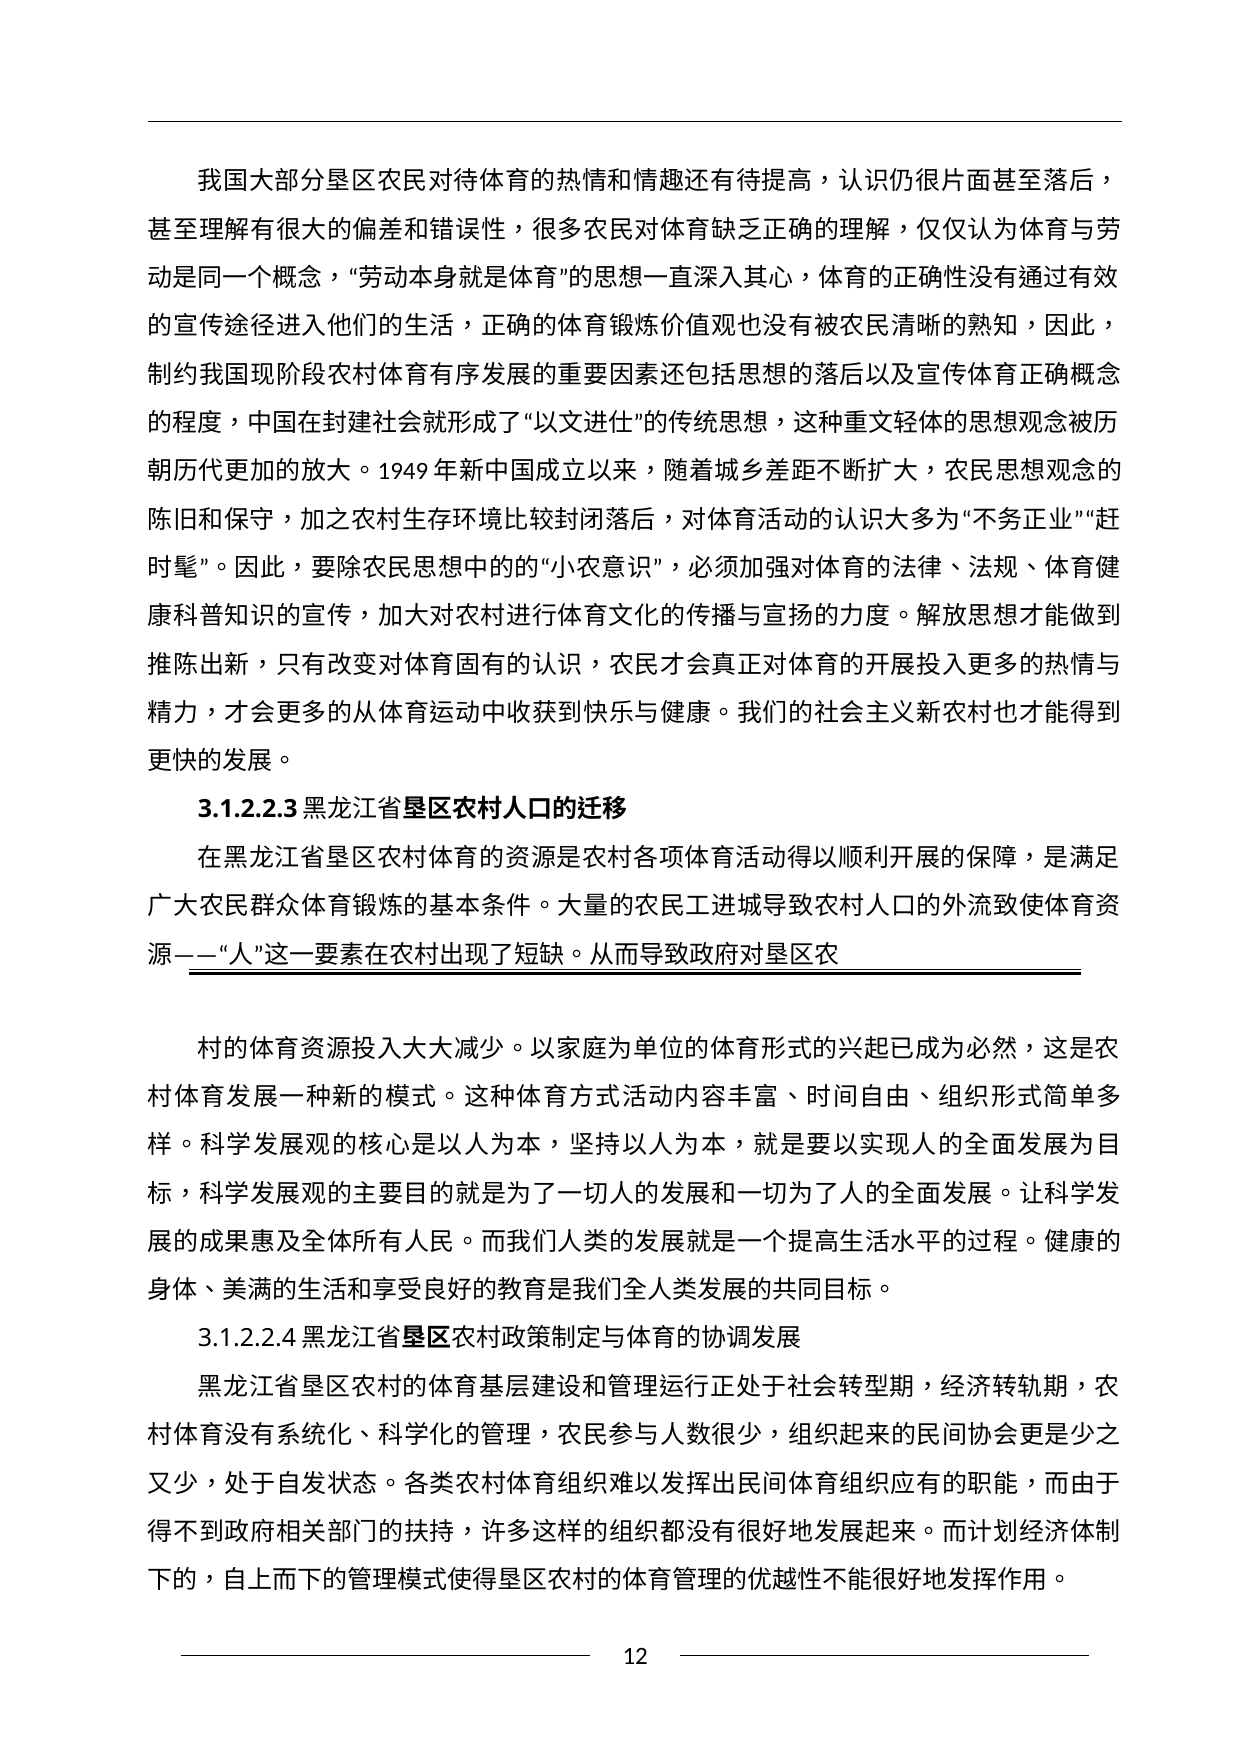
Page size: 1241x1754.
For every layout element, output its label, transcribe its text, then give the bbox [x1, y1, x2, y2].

text 3.1.2.2.3黑龙江省垦区农村人口的迁移 [148, 776, 1122, 824]
text 村的体育资源投入大大减少。以家庭为单位的体育形式的兴起已成为必然，这是农村体育发展一种新的模式。这种体育方式活动内容丰富、时间自由、组织形式简单多样。科学发展观的核心是以人为本，坚持以人为本，就是要以实现人的全面发展为目标，科学发展观的主要目的就是为了一切人的发展和一切为了人的全面发展。让科学发展的成果惠及全体所有人民。而我们人类的发展就是一个提高生活水平的过程。健康的身体、美满的生活和享受良好的教育是我们全人类发展的共同目标。 [148, 1015, 1122, 1305]
text 3.1.2.2.4黑龙江省垦区农村政策制定与体育的协调发展 [148, 1305, 1122, 1353]
text 黑龙江省垦区农村的体育基层建设和管理运行正处于社会转型期，经济转轨期，农村体育没有系统化、科学化的管理，农民参与人数很少，组织起来的民间协会更是少之又少，处于自发状态。各类农村体育组织难以发挥出民间体育组织应有的职能，而由于得不到政府相关部门的扶持，许多这样的组织都没有很好地发展起来。而计划经济体制下的，自上而下的管理模式使得垦区农村的体育管理的优越性不能很好地发挥作用。 [148, 1353, 1122, 1595]
text 我国大部分垦区农民对待体育的热情和情趣还有待提高，认识仍很片面甚至落后，甚至理解有很大的偏差和错误性，很多农民对体育缺乏正确的理解，仅仅认为体育与劳动是同一个概念，“劳动本身就是体育”的思想一直深入其心，体育的正确性没有通过有效的宣传途径进入他们的生活，正确的体育锻炼价值观也没有被农民清晰的熟知，因此，制约我国现阶段农村体育有序发展的重要因素还包括思想的落后以及宣传体育正确概念的程度，中国在封建社会就形成了“以文进仕”的传统思想，这种重文轻体的思想观念被历朝历代更加的放大。1949年新中国成立以来，随着城乡差距不断扩大，农民思想观念的陈旧和保守，加之农村生存环境比较封闭落后，对体育活动的认识大多为“不务正业”“赶时髦”。因此，要除农民思想中的的“小农意识”，必须加强对体育的法律、法规、体育健康科普知识的宣传，加大对农村进行体育文化的传播与宣扬的力度。解放思想才能做到推陈出新，只有改变对体育固有的认识，农民才会真正对体育的开展投入更多的热情与精力，才会更多的从体育运动中收获到快乐与健康。我们的社会主义新农村也才能得到更快的发展。 [148, 148, 1122, 776]
text 在黑龙江省垦区农村体育的资源是农村各项体育活动得以顺利开展的保障，是满足广大农民群众体育锻炼的基本条件。大量的农民工进城导致农村人口的外流致使体育资源——“人”这一要素在农村出现了短缺。从而导致政府对垦区农 [148, 824, 1122, 969]
